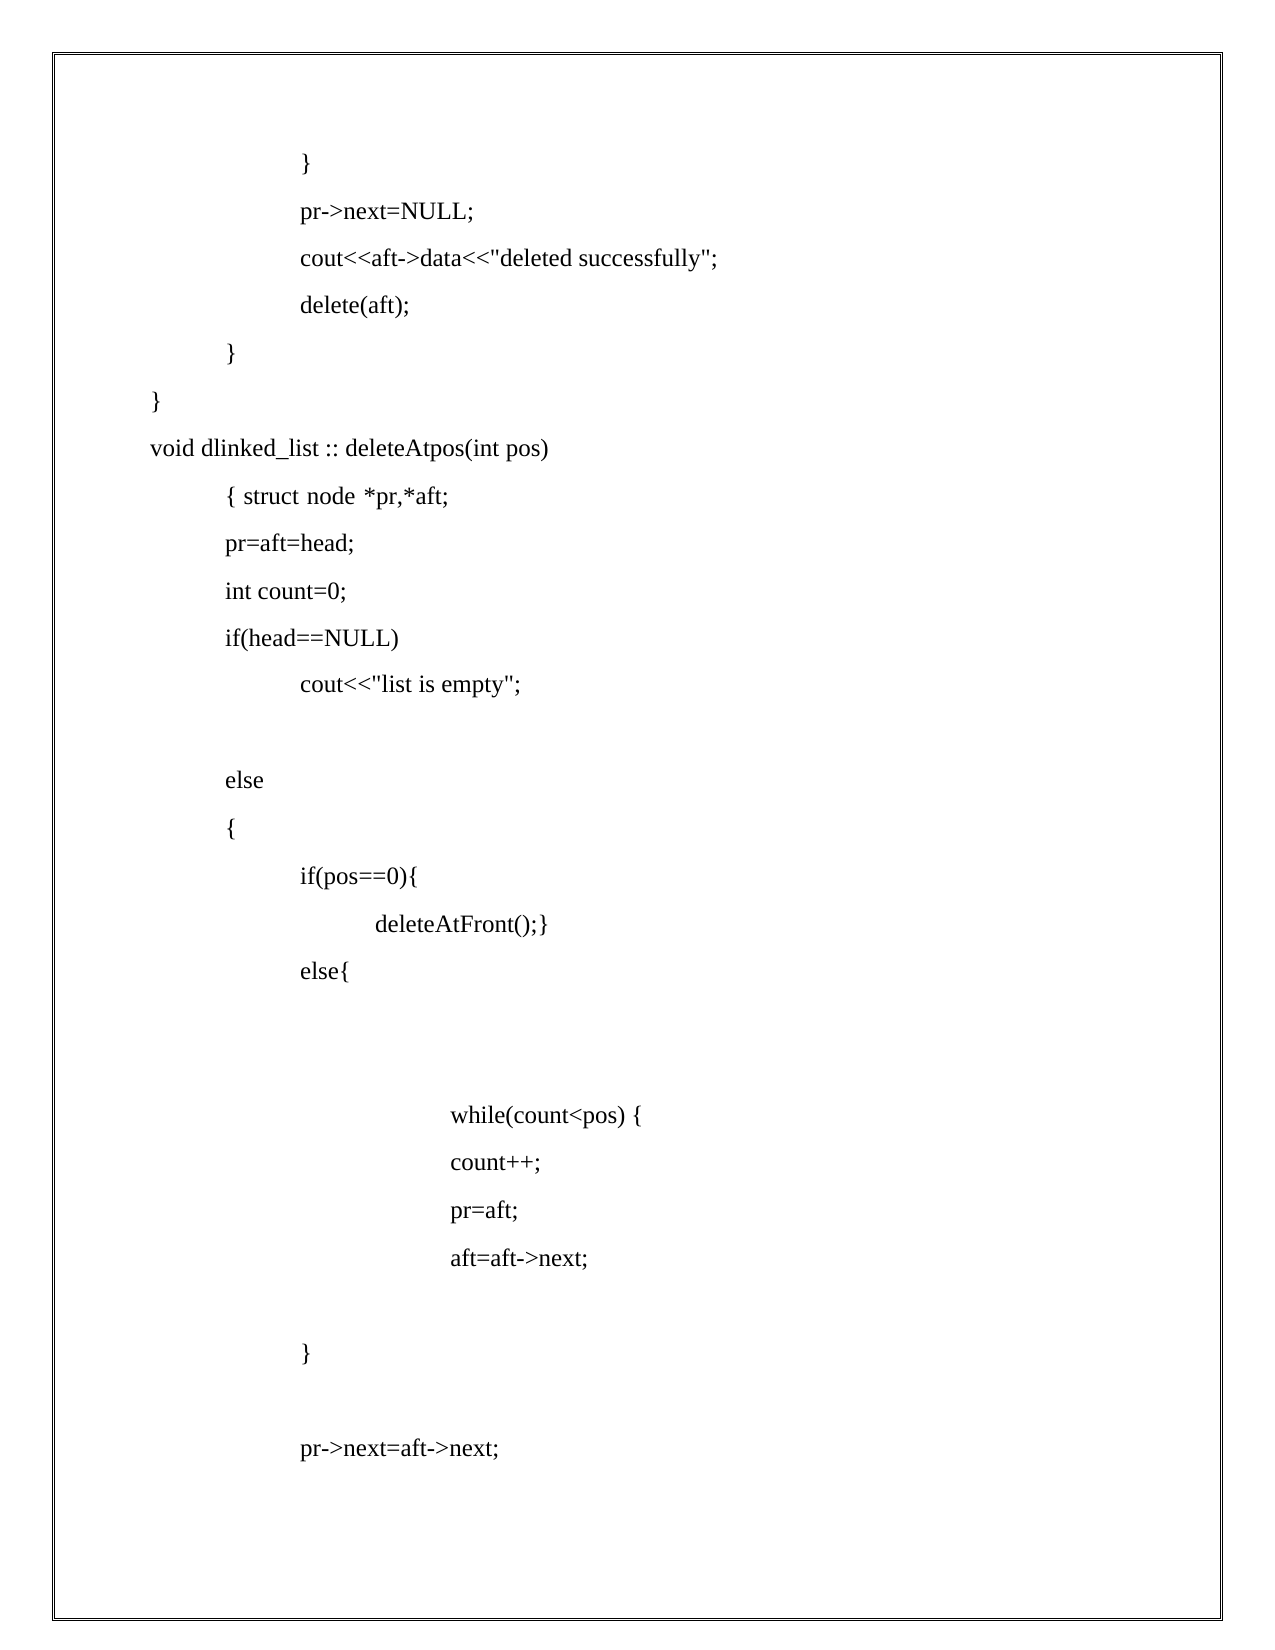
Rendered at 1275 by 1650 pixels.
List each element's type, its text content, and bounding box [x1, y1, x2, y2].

text else [225, 765, 1162, 794]
text { [225, 813, 1162, 842]
text deleteAtFront();} [375, 909, 1162, 937]
text } [225, 338, 1162, 367]
text } [150, 386, 1162, 414]
text cout<<"list is empty"; [300, 671, 1162, 698]
text int count=0; if(head==NULL) [225, 576, 401, 652]
text pr->next=aft->next; [300, 1433, 1162, 1462]
text void dlinked_list :: deleteAtpos(int pos){ struct node *pr,*aft; pr=aft=head; [150, 433, 560, 557]
text } [300, 148, 1162, 177]
text else{ [300, 956, 1162, 985]
text cout<<aft->data<<"deleted successfully"; delete(aft); [300, 243, 720, 319]
text pr=aft; aft=aft->next; [450, 1195, 589, 1271]
text while(count<pos) { count++; [450, 1100, 645, 1176]
text } [300, 1338, 1162, 1367]
text pr->next=NULL; [300, 196, 1162, 224]
text if(pos==0){ [300, 861, 1162, 890]
